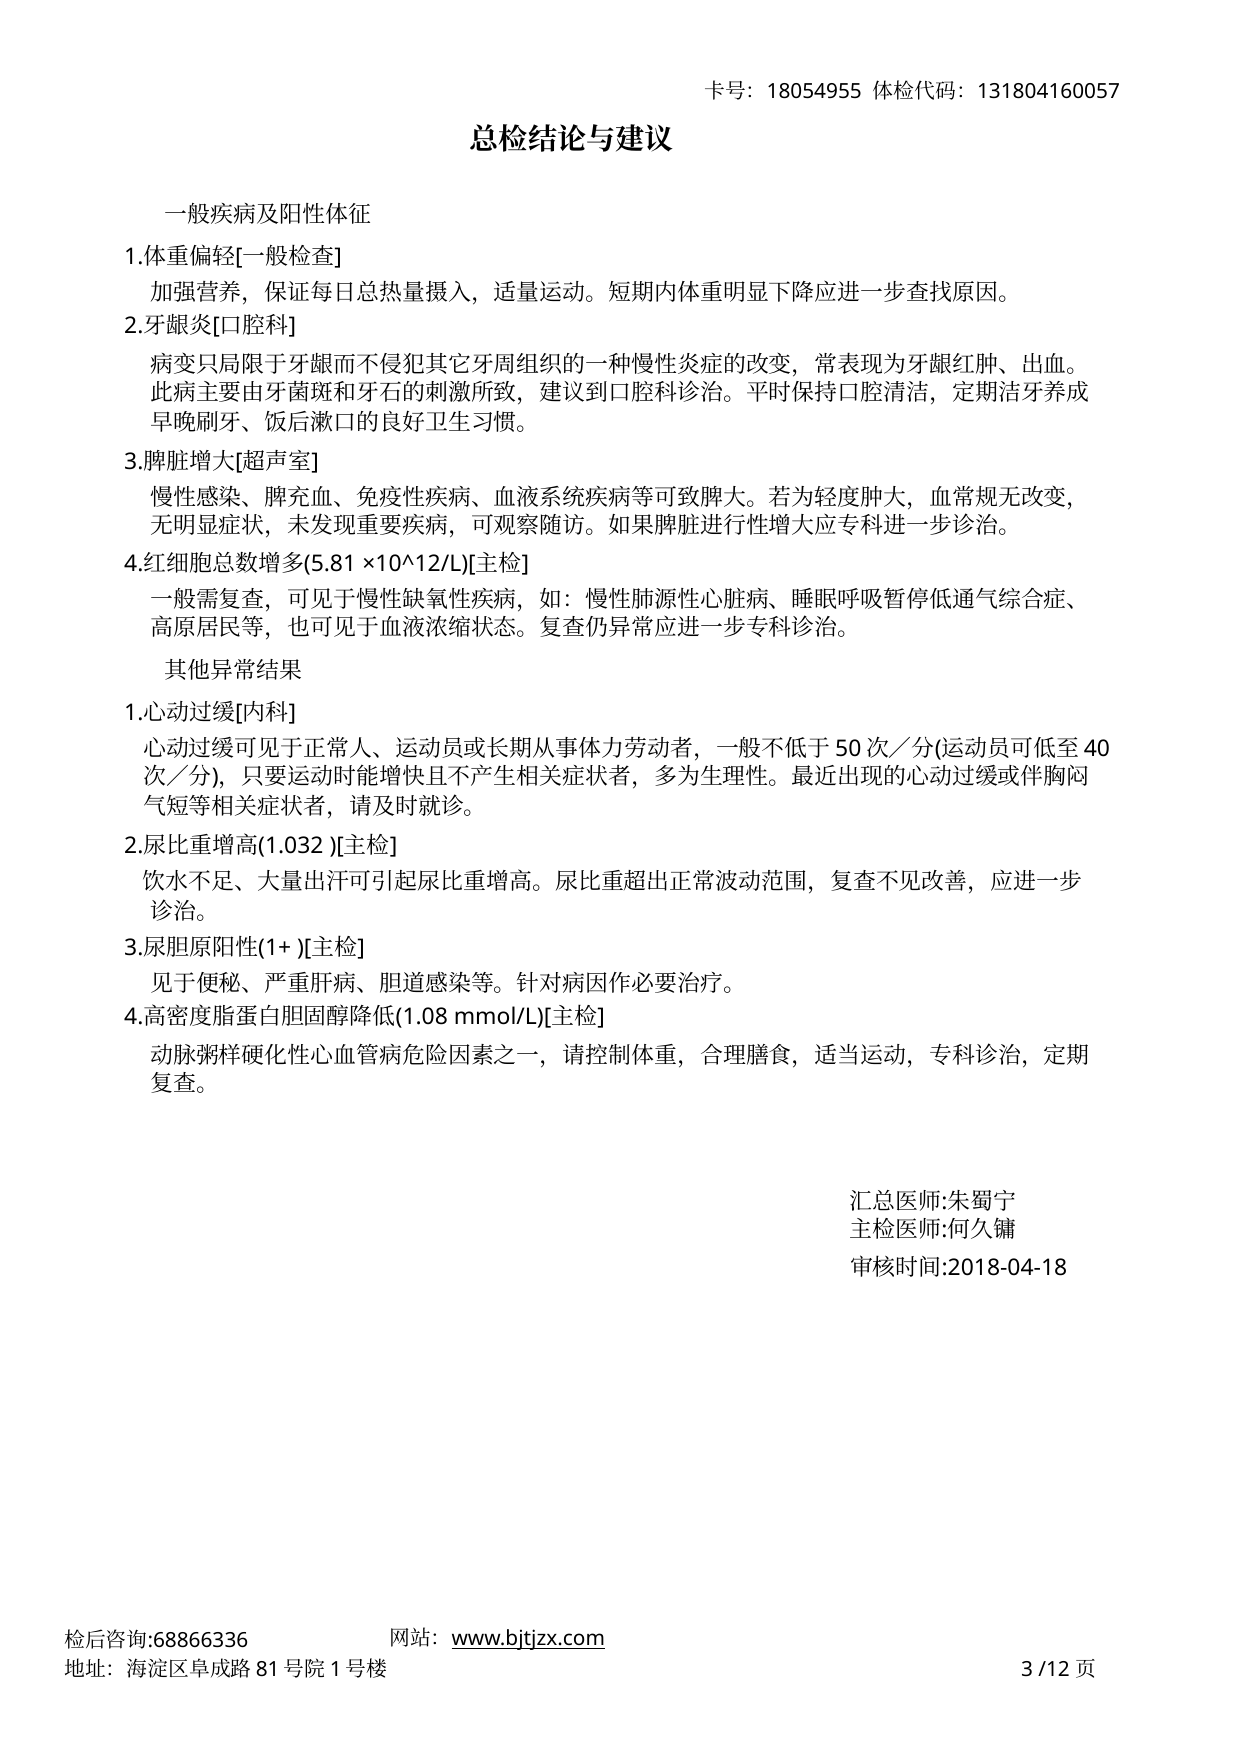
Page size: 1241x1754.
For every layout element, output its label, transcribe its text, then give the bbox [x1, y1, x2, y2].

text 卡号：18054955 体检代码：131804160057 [704, 82, 1175, 103]
text 总检结论与建议 [469, 126, 721, 155]
text 一般疾病及阳性体征 [164, 204, 406, 227]
text 病变只局限于牙龈而不侵犯其它牙周组织的一种慢性炎症的改变，常表现为牙龈红肿、出血。 [150, 354, 1234, 377]
text 主检医师:何久镛 [849, 1214, 1057, 1244]
text 一般需复查，可见于慢性缺氧性疾病，如：慢性肺源性心脏病、睡眠呼吸暂停低通气综合症、 [150, 589, 1234, 612]
text 4.高密度脂蛋白胆固醇降低(1.08 mmol/L)[主检] [124, 996, 841, 1032]
text 慢性感染、脾充血、免疫性疾病、血液系统疾病等可致脾大。若为轻度肿大，血常规无改变， [150, 487, 1234, 510]
text 无明显症状，未发现重要疾病，可观察随访。如果脾脏进行性增大应专科进一步诊治。 [150, 510, 1234, 540]
text 早晚刷牙、饭后漱口的良好卫生习惯。 [150, 407, 1234, 437]
text 4.红细胞总数增多(5.81 ×10^12/L)[主检] [124, 553, 630, 576]
text 心动过缓可见于正常人、运动员或长期从事体力劳动者，一般不低于50次∕分(运动员可低至40 [143, 738, 1240, 761]
text 地址：海淀区阜成路81号院1号楼 [64, 1652, 414, 1682]
text 诊治。 [150, 901, 253, 924]
text 审核时间:2018-04-18 [850, 1257, 1103, 1280]
text 高原居民等，也可见于血液浓缩状态。复查仍异常应进一步专科诊治。 [150, 612, 1234, 642]
text 3.脾脏增大[超声室] [124, 451, 368, 474]
text 气短等相关症状者，请及时就诊。 [143, 791, 1240, 821]
text 见于便秘、严重肝病、胆道感染等。针对病因作必要治疗。 [150, 973, 841, 996]
text 汇总医师:朱蜀宁 [849, 1191, 1057, 1214]
text 3.尿胆原阳性(1+ )[主检] [124, 937, 431, 960]
text 2.尿比重增高(1.032 )[主检] [124, 835, 471, 858]
text 其他异常结果 [164, 660, 337, 683]
text 3 /12 页 [1021, 1660, 1133, 1681]
text 加强营养，保证每日总热量摄入，适量运动。短期内体重明显下降应进一步查找原因。 [150, 282, 1158, 305]
text 1.心动过缓[内科] [124, 702, 345, 725]
text 动脉粥样硬化性心血管病危险因素之一，请控制体重，合理膳食，适当运动，专科诊治，定期 [150, 1045, 1234, 1068]
text 此病主要由牙菌斑和牙石的刺激所致，建议到口腔科诊治。平时保持口腔清洁，定期洁牙养成 [150, 377, 1234, 407]
text 2.牙龈炎[口腔科] [124, 305, 1158, 341]
text 次∕分)，只要运动时能增快且不产生相关症状者，多为生理性。最近出现的心动过缓或伴胸闷 [143, 761, 1240, 791]
text 网站：www.bjtjzx.com [389, 1629, 630, 1650]
text 1.体重偏轻[一般检查] [124, 246, 392, 269]
text 饮水不足、大量出汗可引起尿比重增高。尿比重超出正常波动范围，复查不见改善，应进一步 [142, 871, 1240, 894]
text 检后咨询:68866336 [64, 1631, 414, 1652]
text 复查。 [150, 1068, 1234, 1098]
